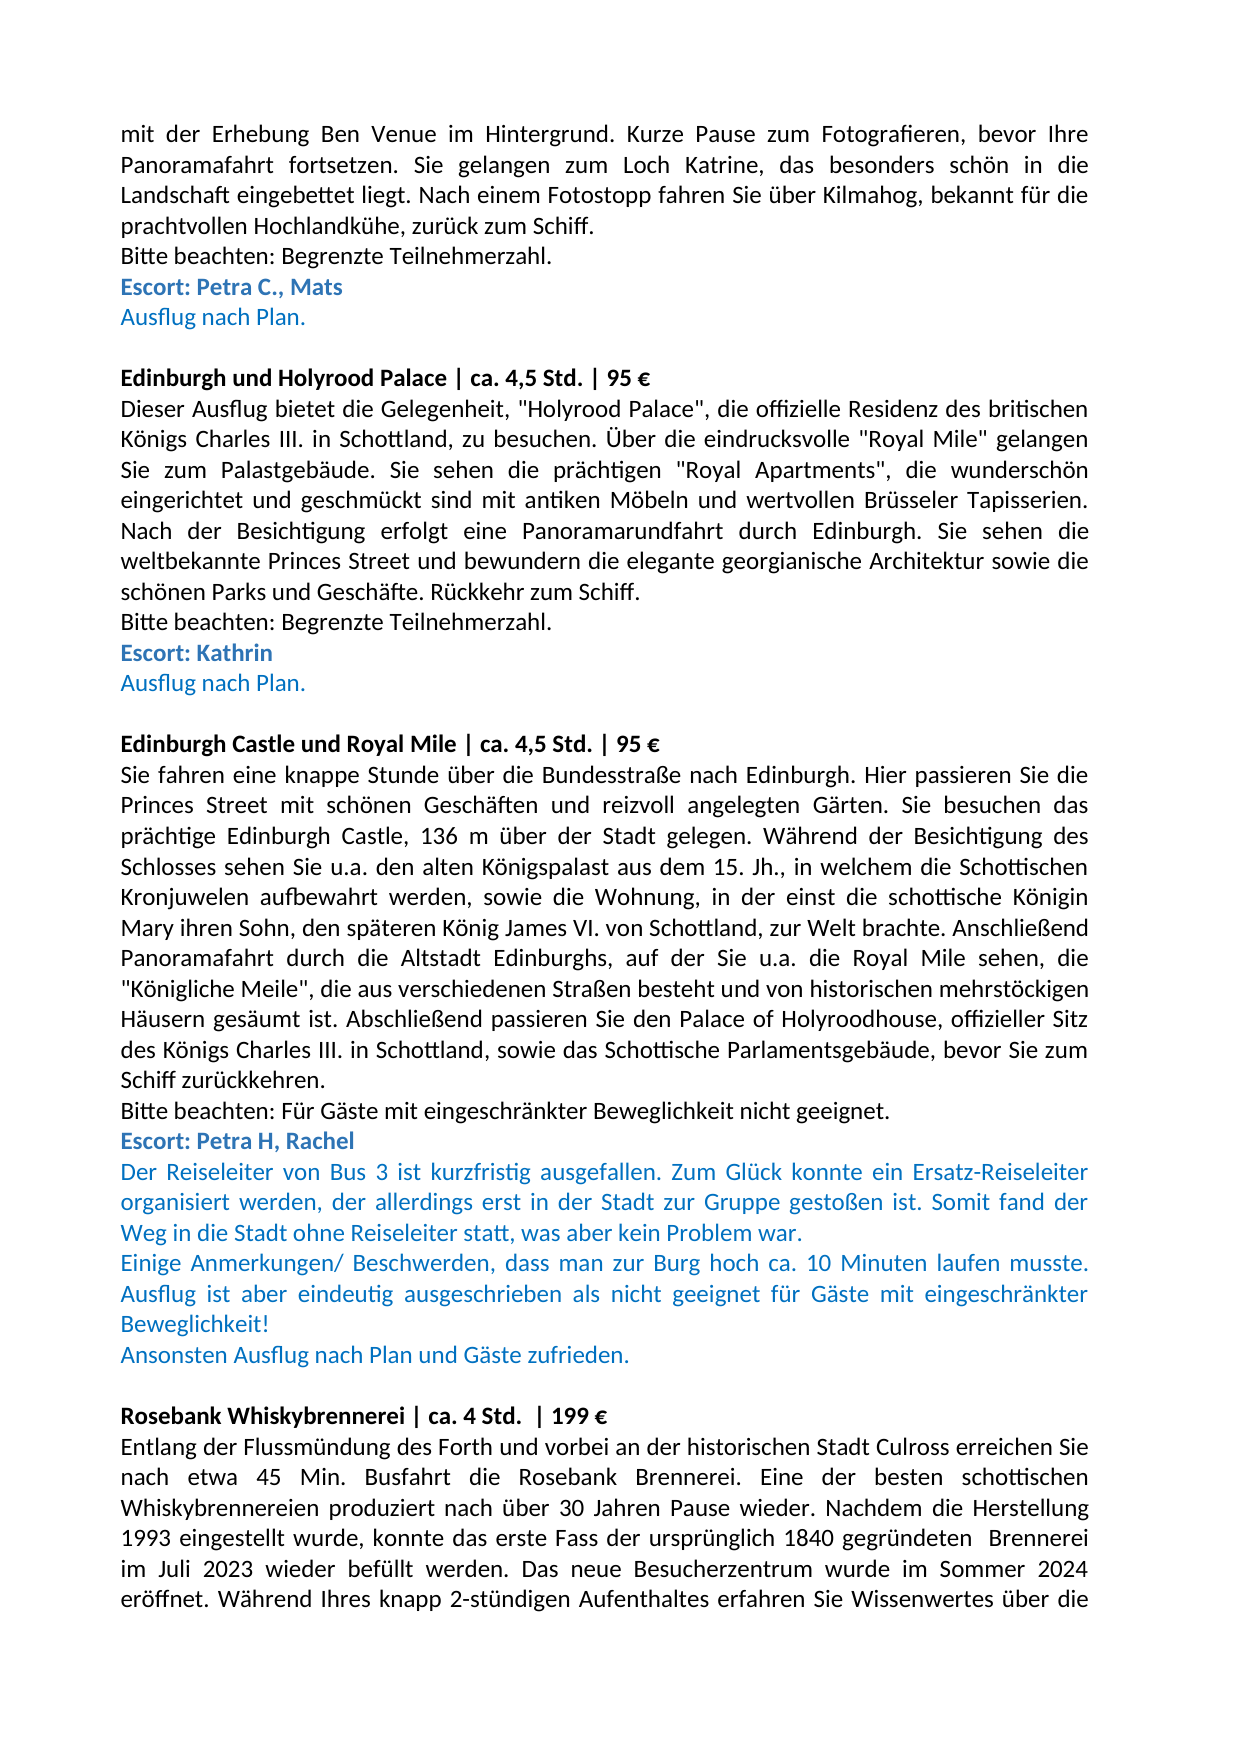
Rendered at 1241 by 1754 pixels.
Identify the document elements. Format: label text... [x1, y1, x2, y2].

text Bitte beachten: Für Gäste mit eingeschränkter Beweglichkeit nicht geeignet. [120, 1095, 1090, 1125]
text Ansonsten Ausflug nach Plan und Gäste zufrieden. [120, 1339, 1090, 1369]
text Einige Anmerkungen/ Beschwerden, dass man zur Burg hoch ca. 10 Minuten laufen musste. Ausflug ist aber eindeutig ausgeschrieben als nicht geeignet für Gäste mit eingeschränkter Beweglichkeit! [120, 1247, 1090, 1339]
text Bitte beachten: Begrenzte Teilnehmerzahl. [120, 607, 1090, 637]
text Escort: Petra C., Mats [120, 271, 1090, 301]
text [120, 118, 1090, 240]
text Ausflug nach Plan. [120, 301, 1090, 332]
text Bitte beachten: Begrenzte Teilnehmerzahl. [120, 240, 1090, 271]
text Edinburgh Castle und Royal Mile | ca. 4,5 Std. | 95 € [120, 729, 1090, 759]
text Der Reiseleiter von Bus 3 ist kurzfristig ausgefallen. Zum Glück konnte ein Ersatz-Reiseleiter organisiert werden, der allerdings erst in der Stadt zur Gruppe gestoßen ist. Somit fand der Weg in die Stadt ohne Reiseleiter statt, was aber kein Problem war. [120, 1156, 1090, 1247]
text Sie fahren eine knappe Stunde über die Bundesstraße nach Edinburgh. Hier passieren Sie die Princes Street mit schönen Geschäften und reizvoll angelegten Gärten. Sie besuchen das prächtige Edinburgh Castle, 136 m über der Stadt gelegen. Während der Besichtigung des Schlosses sehen Sie u.a. den alten Königspalast aus dem 15. Jh., in welchem die Schottischen Kronjuwelen aufbewahrt werden, sowie die Wohnung, in der einst die schottische Königin Mary ihren Sohn, den späteren König James VI. von Schottland, zur Welt brachte. Anschließend Panoramafahrt durch die Altstadt Edinburghs, auf der Sie u.a. die Royal Mile sehen, die "Königliche Meile", die aus verschiedenen Straßen besteht und von historischen mehrstöckigen Häusern gesäumt ist. Abschließend passieren Sie den Palace of Holyroodhouse, offizieller Sitz des Königs Charles III. in Schottland, sowie das Schottische Parlamentsgebäude, bevor Sie zum Schiff zurückkehren. [120, 759, 1090, 1095]
text Rosebank Whiskybrennerei | ca. 4 Std. | 199 € [120, 1400, 1090, 1431]
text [120, 1431, 1090, 1614]
text Escort: Kathrin [120, 637, 1090, 668]
text Dieser Ausflug bietet die Gelegenheit, "Holyrood Palace", die offizielle Residenz des britischen Königs Charles III. in Schottland, zu besuchen. Über die eindrucksvolle "Royal Mile" gelangen Sie zum Palastgebäude. Sie sehen die prächtigen "Royal Apartments", die wunderschön eingerichtet und geschmückt sind mit antiken Möbeln und wertvollen Brüsseler Tapisserien. Nach der Besichtigung erfolgt eine Panoramarundfahrt durch Edinburgh. Sie sehen die weltbekannte Princes Street und bewundern die elegante georgianische Architektur sowie die schönen Parks und Geschäfte. Rückkehr zum Schiff. [120, 393, 1090, 607]
text Edinburgh und Holyrood Palace | ca. 4,5 Std. | 95 € [120, 362, 1090, 393]
text Escort: Petra H, Rachel [120, 1125, 1090, 1156]
text Ausflug nach Plan. [120, 668, 1090, 698]
